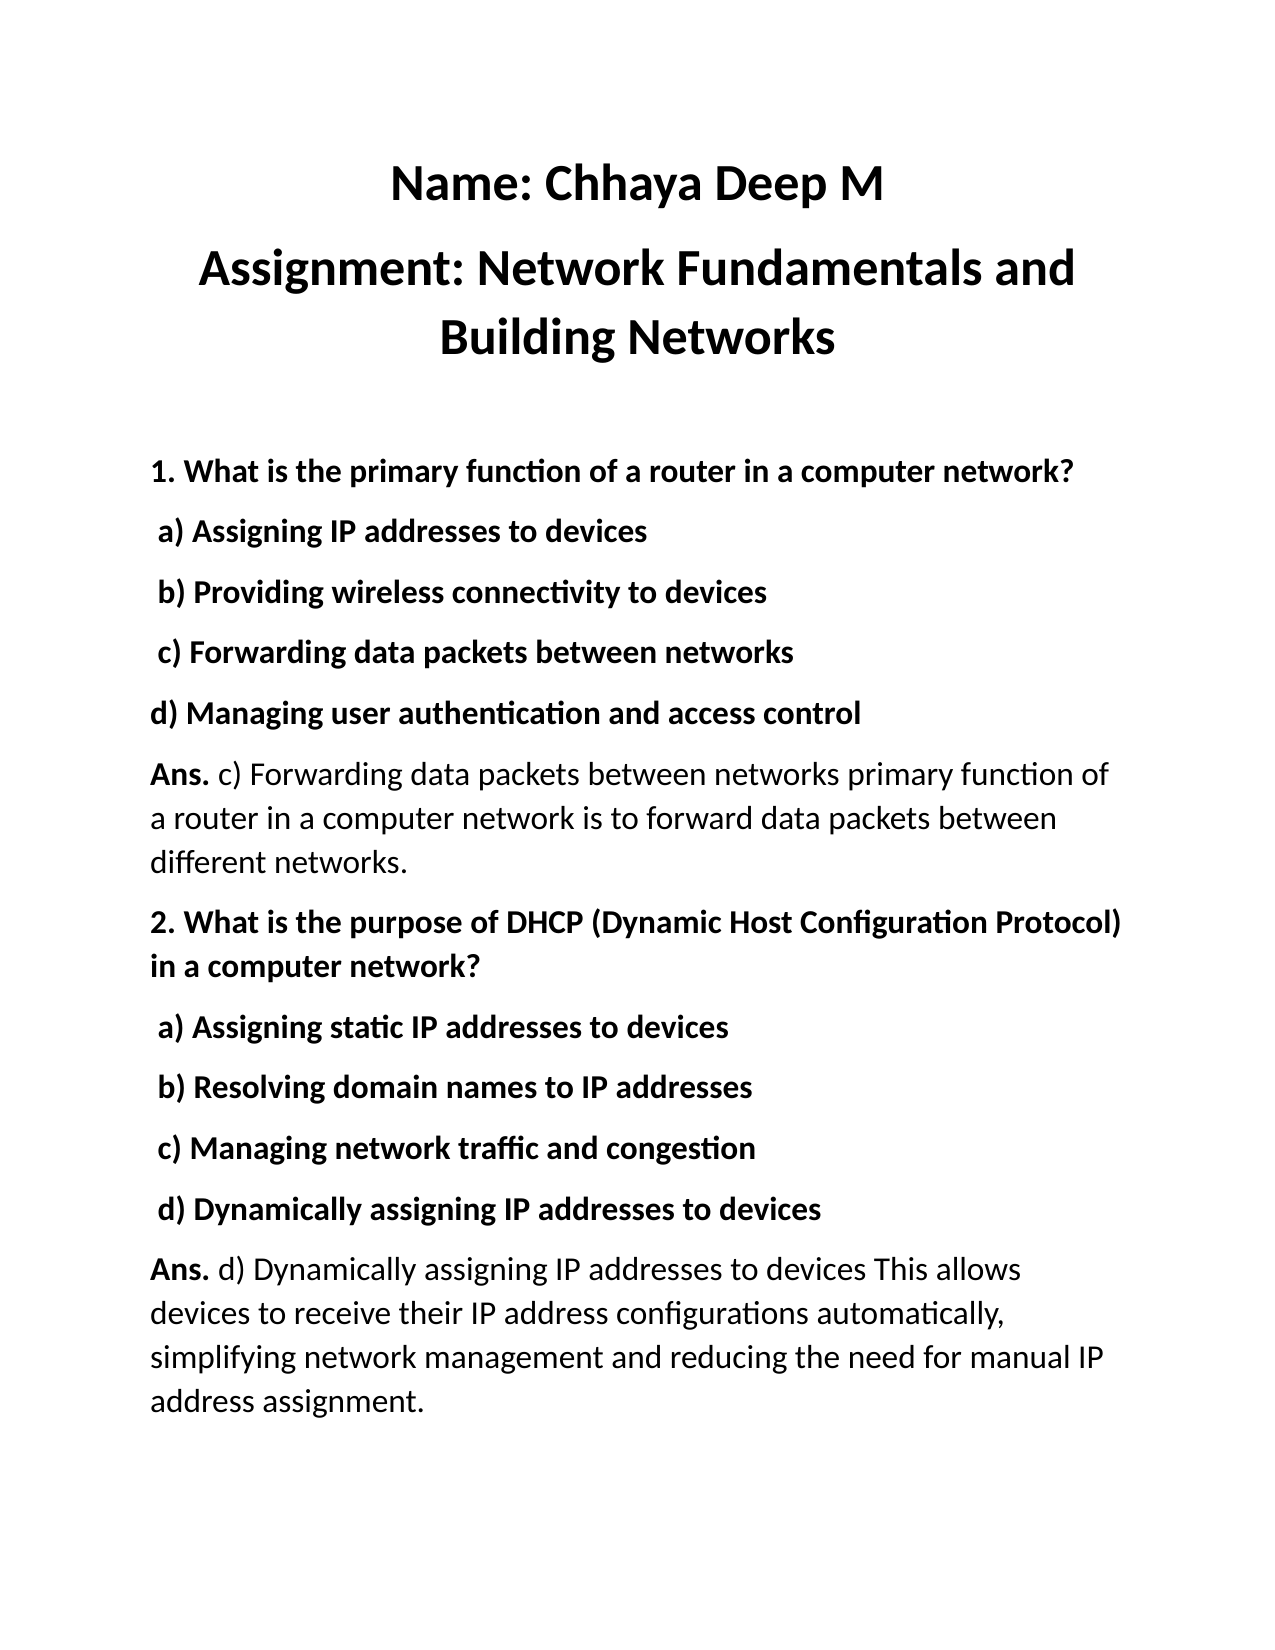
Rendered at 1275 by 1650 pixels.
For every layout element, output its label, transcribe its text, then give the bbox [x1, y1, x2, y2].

text Name: Chhaya Deep M [150, 150, 1125, 213]
text b) Providing wireless connectivity to devices [150, 571, 1125, 612]
text a) Assigning static IP addresses to devices [150, 1006, 1125, 1047]
text Ans. c) Forwarding data packets between networks primary function of a router in a computer network is to forward data packets between different networks. [150, 753, 1125, 881]
text d) Managing user authentication and access control [150, 692, 1125, 733]
text Ans. d) Dynamically assigning IP addresses to devices This allows devices to receive their IP address configurations automatically, simplifying network management and reducing the need for manual IP address assignment. [150, 1248, 1125, 1421]
text b) Resolving domain names to IP addresses [150, 1066, 1125, 1107]
text c) Managing network traffic and congestion [150, 1127, 1125, 1168]
text a) Assigning IP addresses to devices [150, 510, 1125, 551]
text Assignment: Network Fundamentals and Building Networks [150, 235, 1125, 367]
text 1. What is the primary function of a router in a computer network? [150, 449, 1125, 490]
text c) Forwarding data packets between networks [150, 631, 1125, 672]
text 2. What is the purpose of DHCP (Dynamic Host Configuration Protocol) in a computer network? [150, 901, 1125, 986]
text d) Dynamically assigning IP addresses to devices [150, 1188, 1125, 1228]
